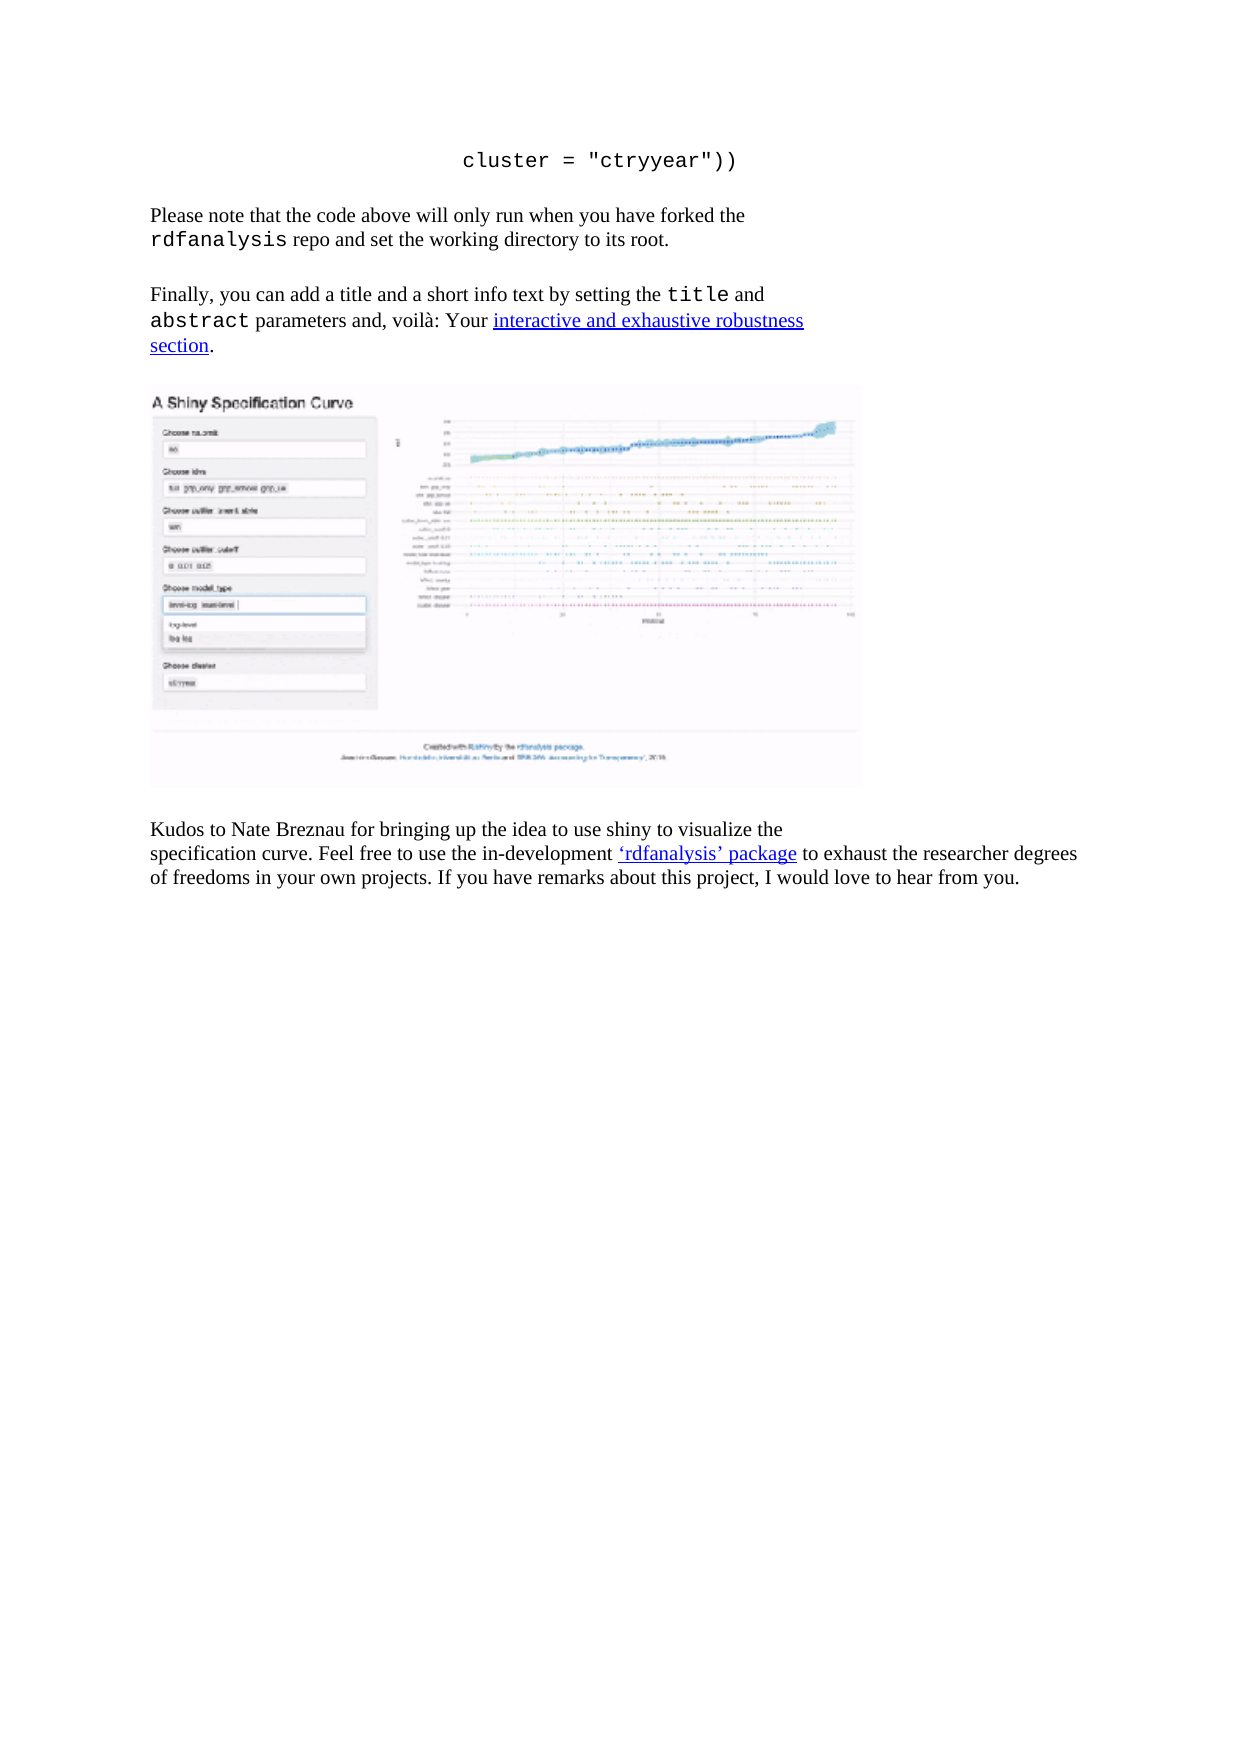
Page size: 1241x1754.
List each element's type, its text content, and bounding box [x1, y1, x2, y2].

picture [150, 386, 863, 788]
text Kudos to Nate Breznau for bringing up the idea to use shiny to visualize the specification curve. Feel free to use the in-development ‘rdfanalysis’ package to exhaust the researcher degrees of freedoms in your own projects. If you have remarks about this project, I would love to hear from you. [150, 817, 1090, 889]
text Please note that the code above will only run when you have forked the rdfanalysis repo and set the working directory to its root. [150, 203, 1090, 253]
text cluster = "ctryyear")) [150, 150, 1090, 174]
text Finally, you can add a title and a short info text by setting the title and abstract parameters and, voilà: Your interactive and exhaustive robustness section. [150, 282, 1090, 357]
